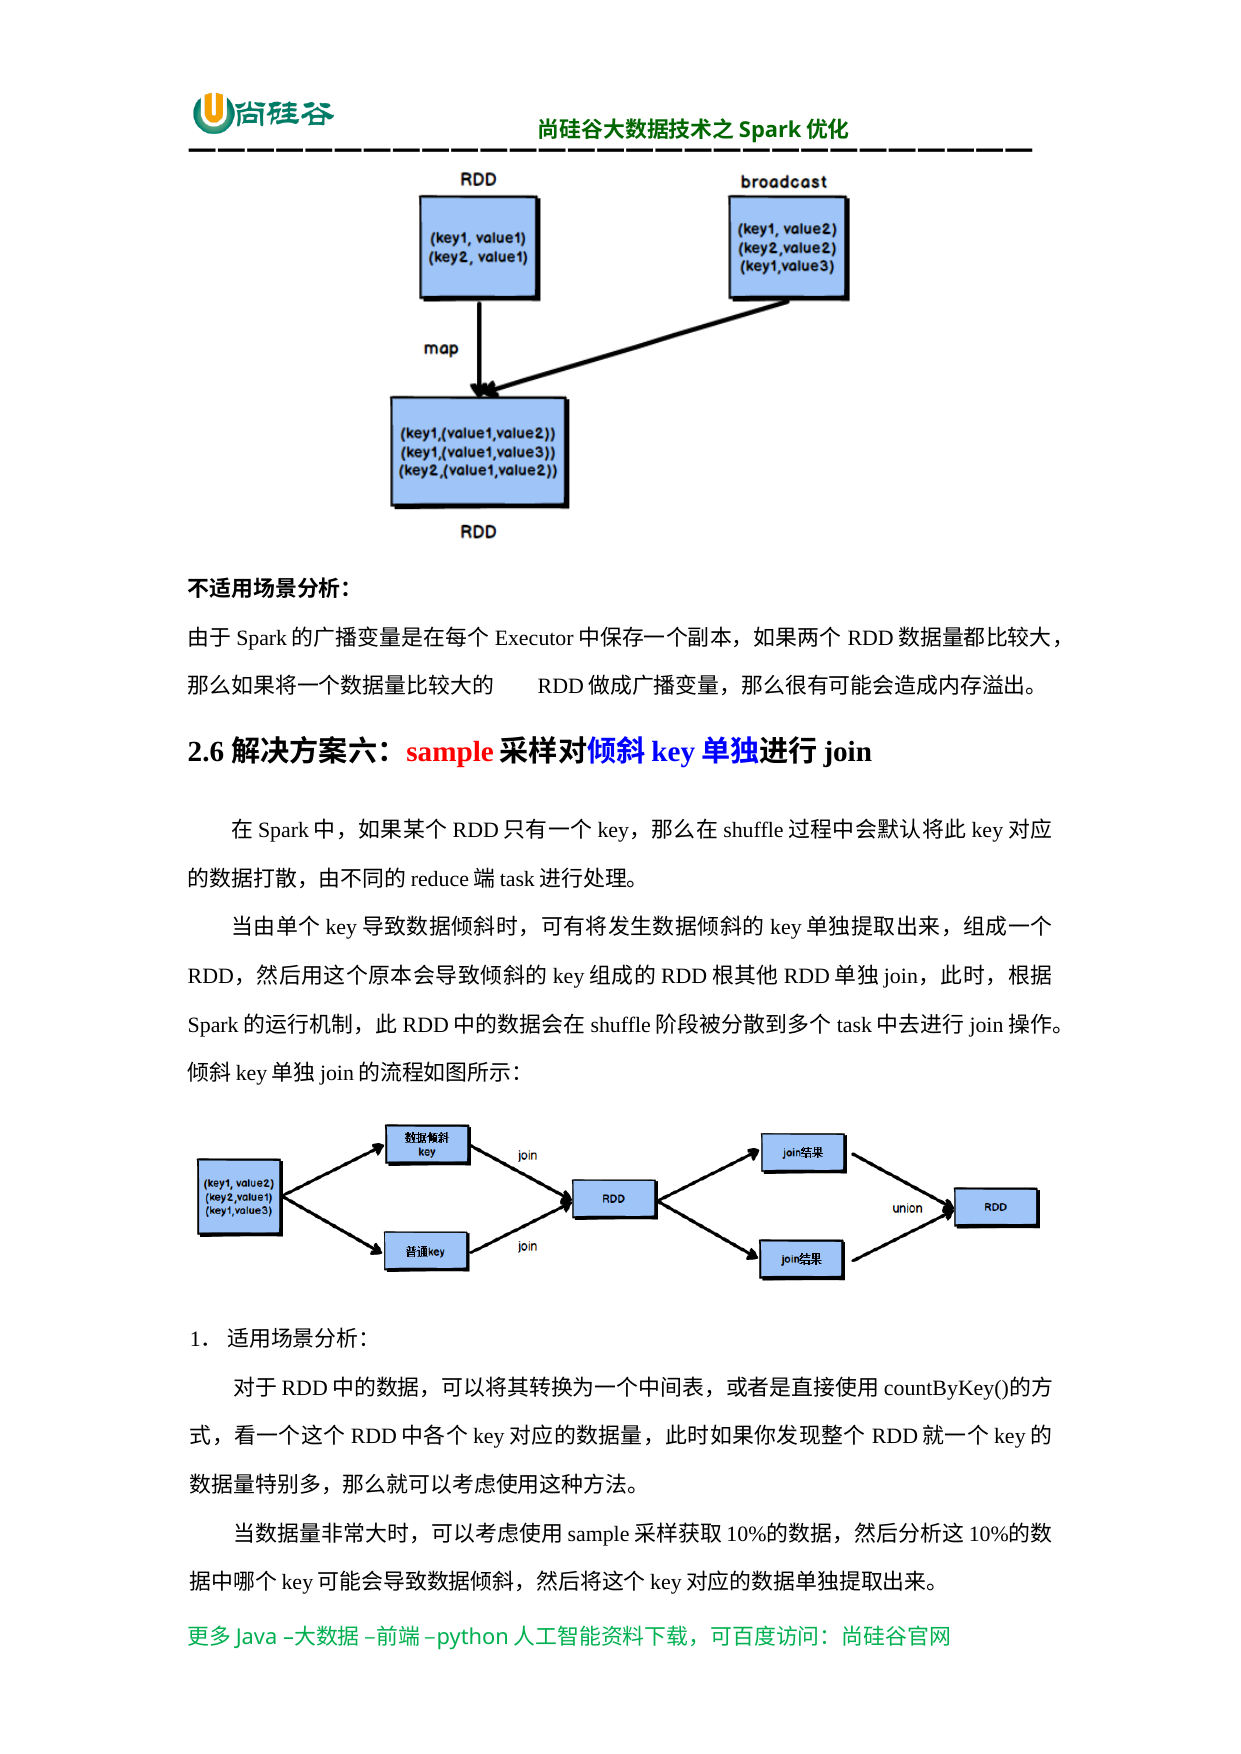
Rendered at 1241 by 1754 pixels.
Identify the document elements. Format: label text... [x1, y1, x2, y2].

picture [387, 168, 853, 544]
text 在Spark中，如果某个RDD只有一个key，那么在shuffle过程中会默认将此key对应的数据打散，由不同的reduce端task进行处理。 [187, 812, 1053, 893]
list 适用场景分析： [189, 1321, 1053, 1353]
subtitle 2.6 解决方案六：sample采样对倾斜key单独进行join [187, 716, 1053, 781]
picture [187, 88, 338, 138]
text 由于Spark的广播变量是在每个Executor中保存一个副本，如果两个RDD数据量都比较大，那么如果将一个数据量比较大的 RDD做成广播变量，那么很有可能会造成内存溢出。 [187, 619, 1053, 700]
list 对于RDD中的数据，可以将其转换为一个中间表，或者是直接使用countByKey()的方式，看一个这个RDD中各个key对应的数据量，此时如果你发现整个RDD就一个key的数据量特别多，那么就可以考虑使用这种方法。 [189, 1369, 1053, 1499]
list 当数据量非常大时，可以考虑使用sample采样获取10%的数据，然后分析这10%的数据中哪个key可能会导致数据倾斜，然后将这个key对应的数据单独提取出来。 [189, 1515, 1053, 1596]
picture [192, 1119, 1048, 1285]
text 当由单个key导致数据倾斜时，可有将发生数据倾斜的key单独提取出来，组成一个RDD，然后用这个原本会导致倾斜的key组成的RDD根其他RDD单独join，此时，根据Spark的运行机制，此RDD中的数据会在shuffle阶段被分散到多个task中去进行join操作。倾斜key单独join的流程如图所示： [187, 909, 1053, 1087]
text 不适用场景分析： [187, 571, 1053, 603]
